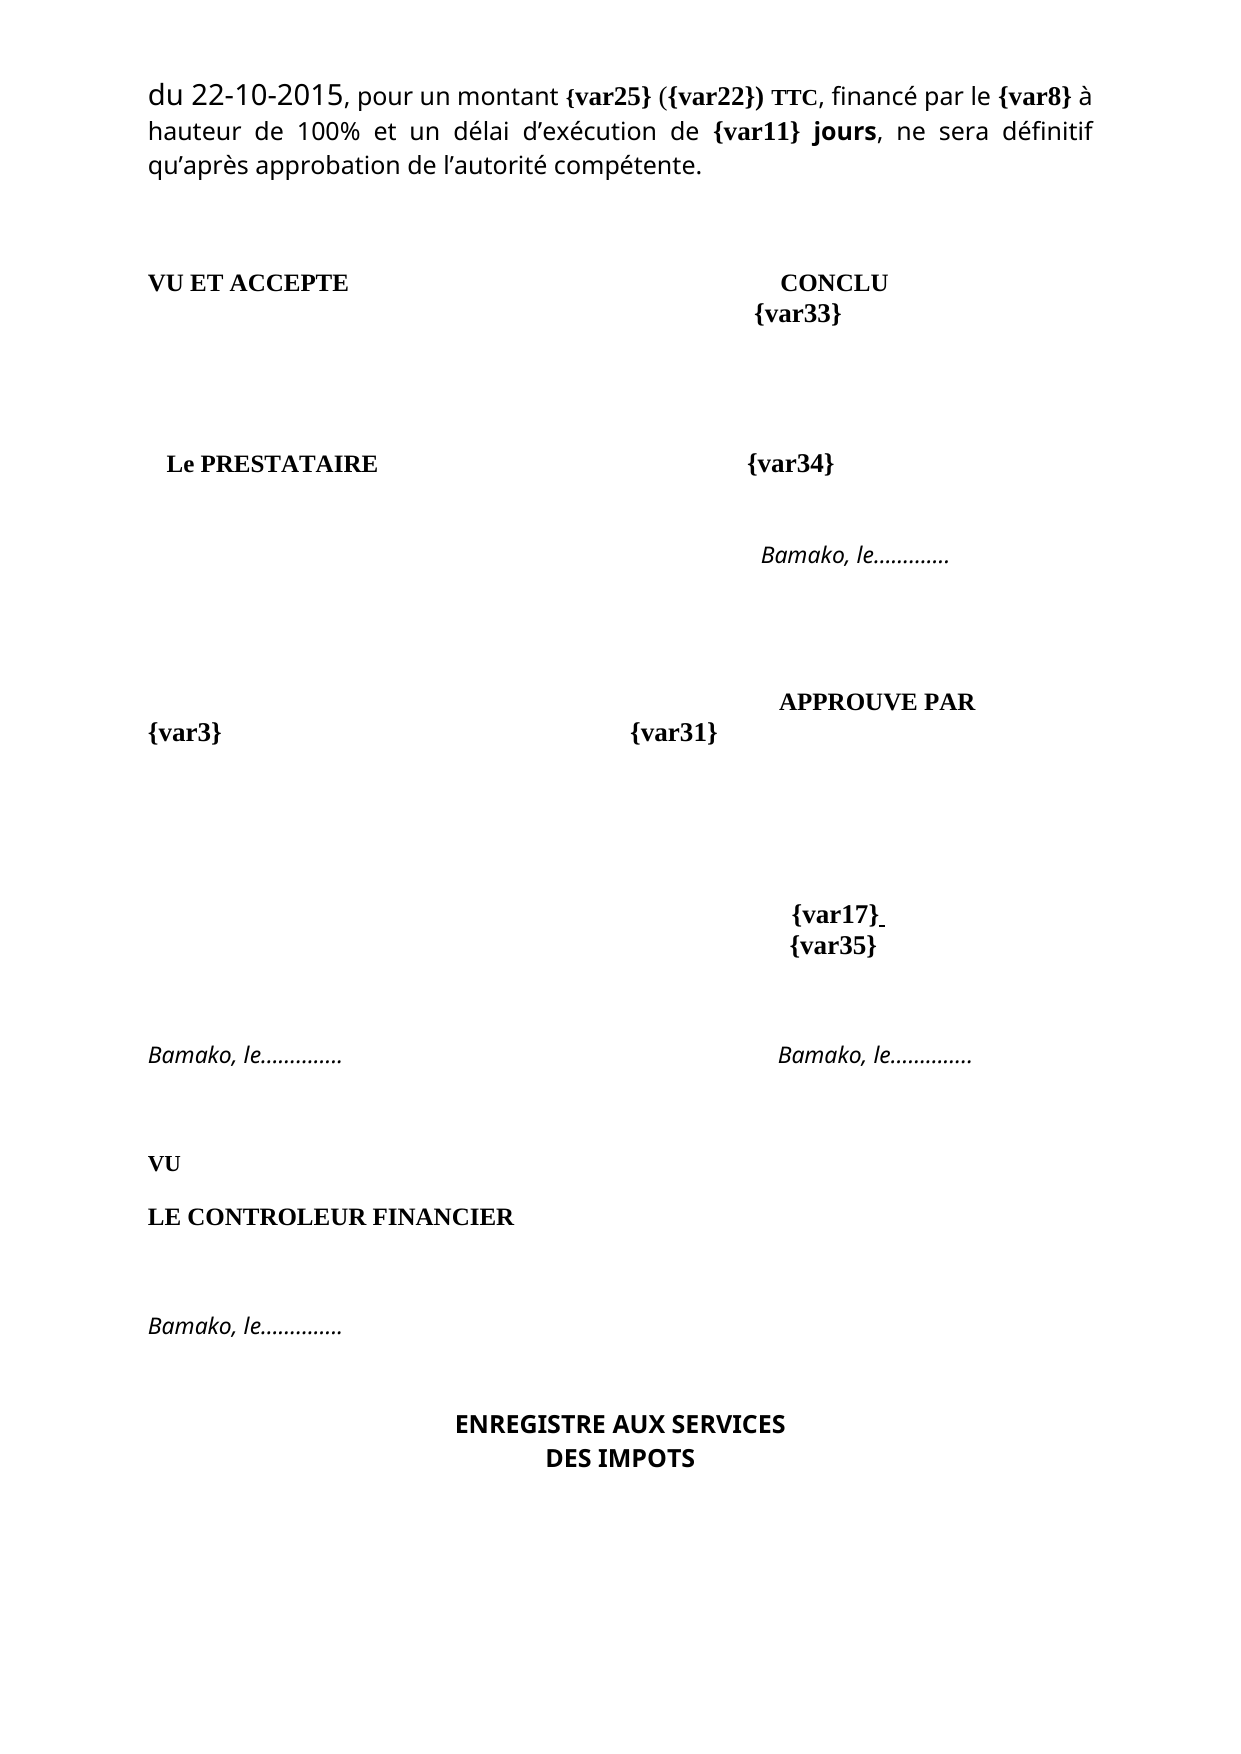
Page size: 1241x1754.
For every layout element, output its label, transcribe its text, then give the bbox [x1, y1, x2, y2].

text Bamako, le………….. [148, 1310, 1093, 1342]
text APPROUVE PAR [148, 687, 1093, 716]
text Bamako, le…………. [148, 539, 1093, 570]
text Le PRESTATAIRE {var34} [148, 448, 1093, 479]
text ENREGISTRE AUX SERVICES [148, 1407, 1093, 1441]
text {var3} {var31} [148, 716, 1093, 747]
text LE CONTROLEUR FINANCIER [148, 1202, 1093, 1231]
text DES IMPOTS [148, 1441, 1093, 1475]
text {var35} [148, 929, 1093, 960]
text Bamako, le………….. Bamako, le………….. [148, 1039, 1093, 1071]
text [148, 74, 1093, 182]
text {var33} [148, 297, 1093, 328]
text VU ET ACCEPTE CONCLU [148, 268, 1093, 297]
text {var17} [148, 898, 1093, 929]
text VU [148, 1150, 1093, 1176]
